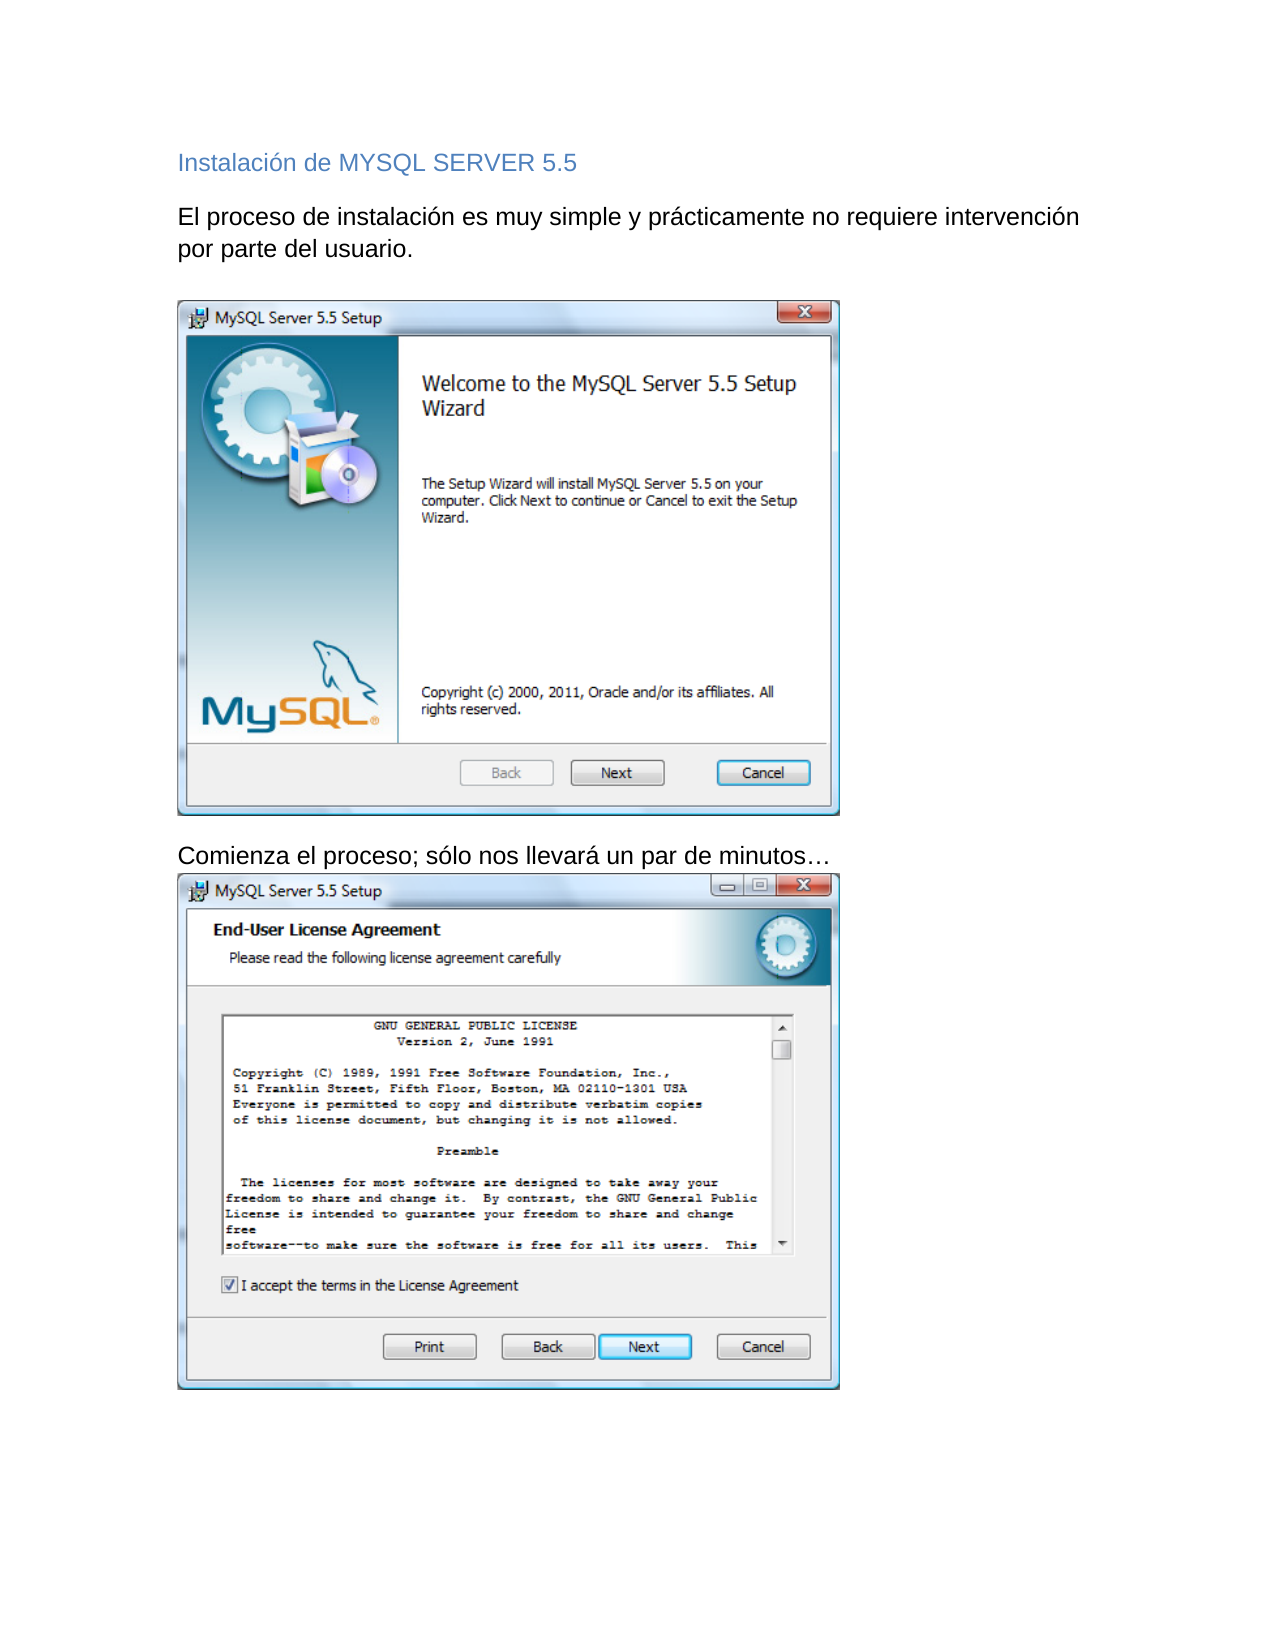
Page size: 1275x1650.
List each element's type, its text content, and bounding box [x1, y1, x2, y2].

text Instalación de MYSQL SERVER 5.5 [177, 148, 1098, 176]
picture [177, 873, 840, 1390]
picture [177, 300, 840, 816]
